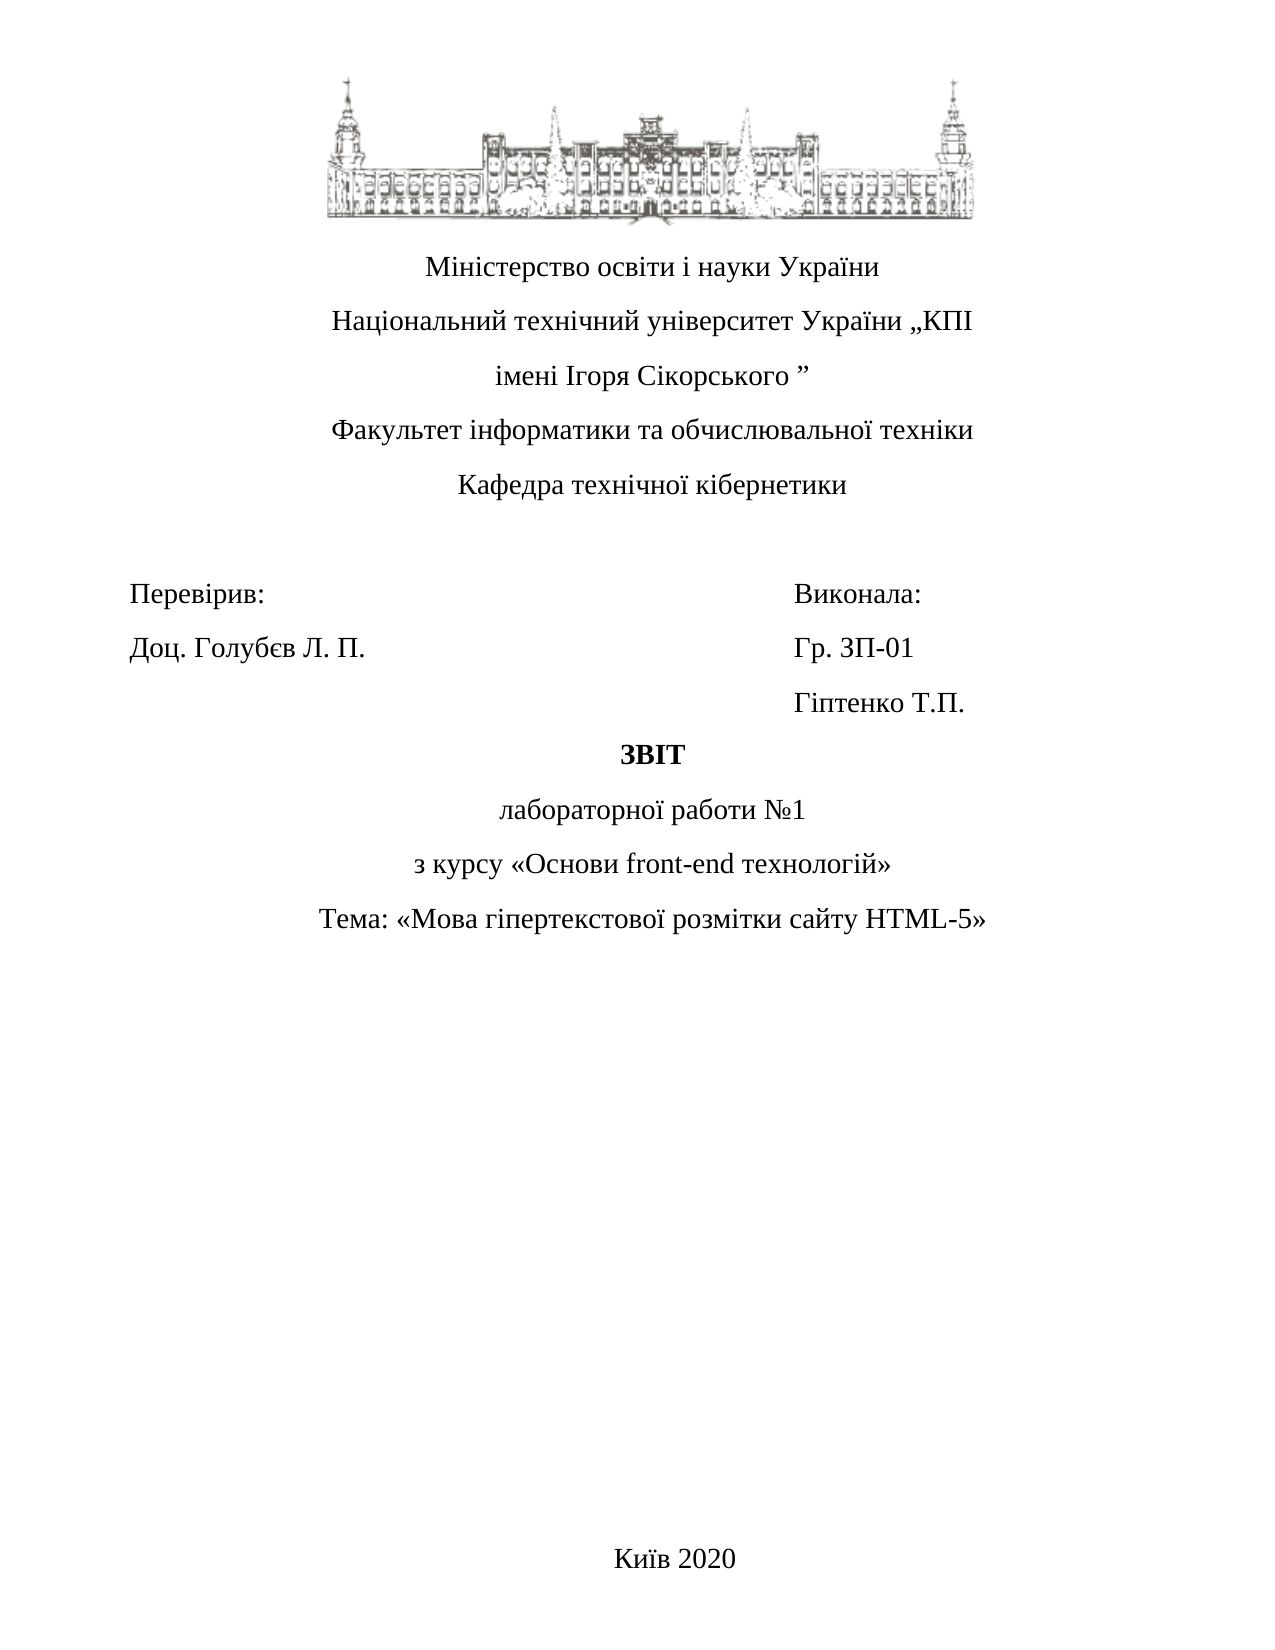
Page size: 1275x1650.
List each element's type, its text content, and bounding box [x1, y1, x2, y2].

table_header Виконала: Гр. ЗП-01 Гіптенко Т.П. [783, 576, 1169, 739]
picture [326, 75, 978, 229]
table_header Перевірив: Доц. Голубєв Л. П. [118, 576, 782, 739]
table_header ЗВІТ лабораторної работи №1 з курсу «Основи front-end технологій» Тема: «Мова гіпертекстової розмітки сайту HTML-5» [272, 621, 1032, 1071]
